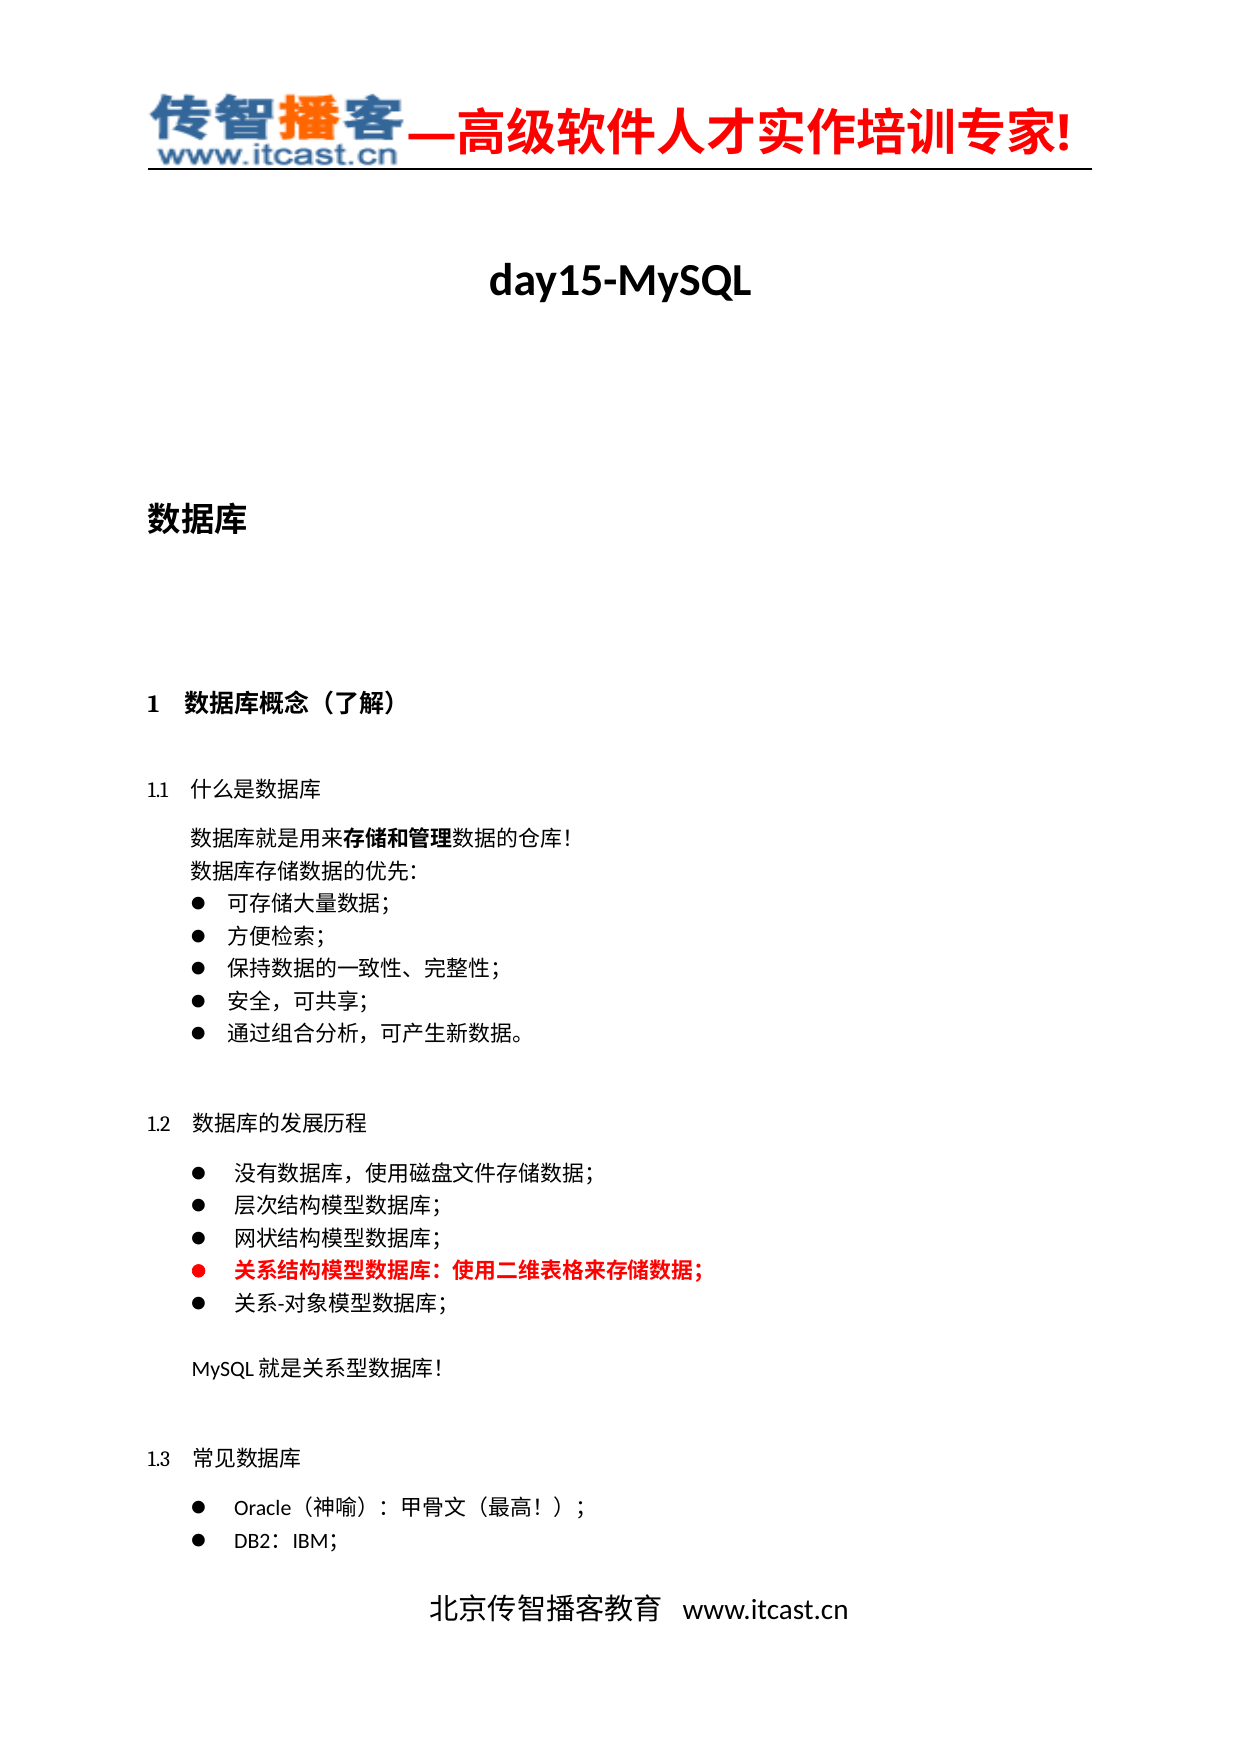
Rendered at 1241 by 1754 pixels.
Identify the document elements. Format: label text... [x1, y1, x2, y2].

list DB2：IBM； [190, 1522, 1092, 1555]
list 网状结构模型数据库； [190, 1220, 1092, 1253]
subtitle 数据库 [148, 485, 1092, 550]
list 关系-对象模型数据库； [190, 1285, 1092, 1318]
text MySQL就是关系型数据库！ [148, 1350, 1092, 1383]
text 数据库就是用来存储和管理数据的仓库！ [148, 821, 1092, 853]
list Oracle（神喻）：甲骨文（最高！）； [190, 1490, 1092, 1522]
list 没有数据库，使用磁盘文件存储数据； [190, 1155, 1092, 1188]
list 保持数据的一致性、完整性； [190, 951, 1092, 983]
list 可存储大量数据； [190, 886, 1092, 918]
list 安全，可共享； [190, 983, 1092, 1016]
text 数据库存储数据的优先： [148, 853, 1092, 886]
list 通过组合分析，可产生新数据。 [190, 1016, 1092, 1048]
subtitle 1.3 常见数据库 [148, 1440, 1092, 1473]
subtitle day15-MySQL [148, 247, 1092, 312]
subtitle 1 数据库概念（了解） [148, 669, 1092, 734]
subtitle 1.2 数据库的发展历程 [148, 1106, 1092, 1138]
list 方便检索； [190, 918, 1092, 951]
picture [147, 88, 408, 167]
subtitle 1.1 什么是数据库 [148, 771, 1092, 804]
list 关系结构模型数据库：使用二维表格来存储数据； [190, 1253, 1092, 1285]
list 层次结构模型数据库； [190, 1188, 1092, 1220]
